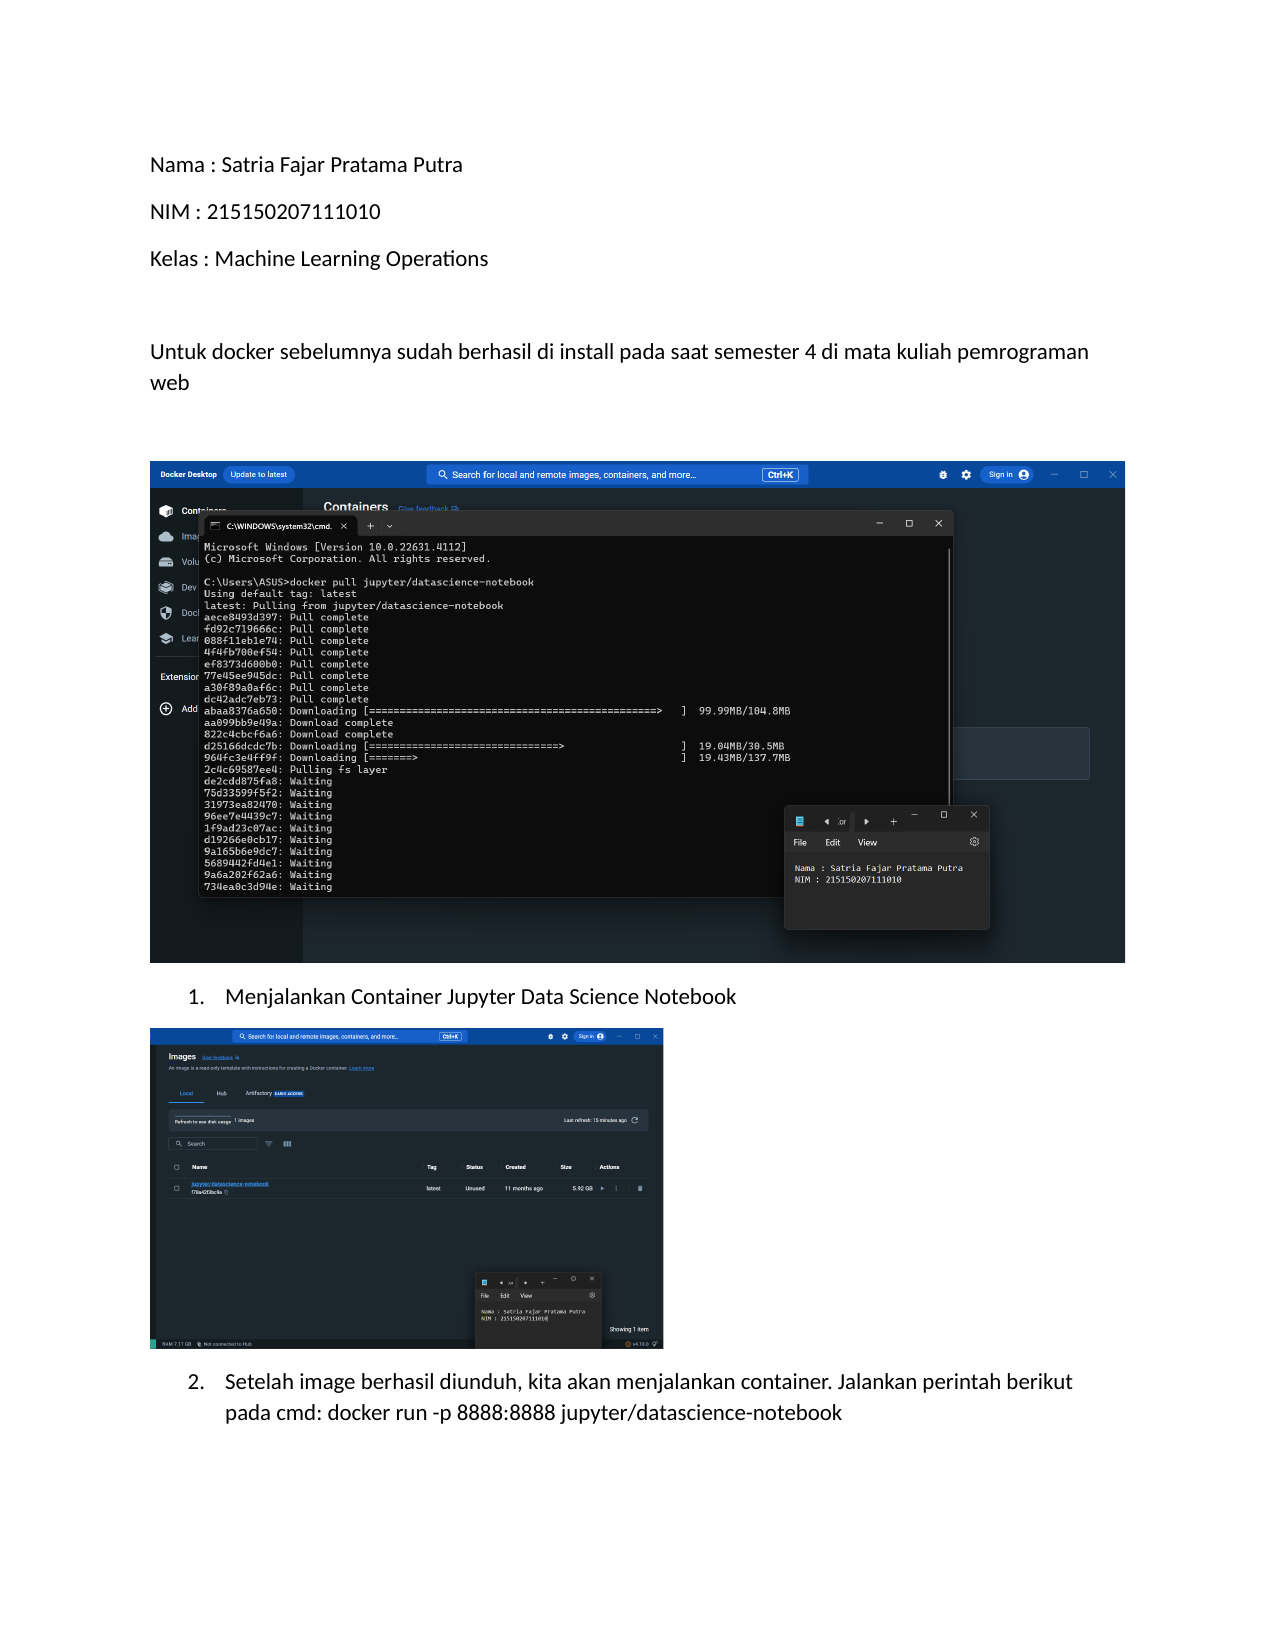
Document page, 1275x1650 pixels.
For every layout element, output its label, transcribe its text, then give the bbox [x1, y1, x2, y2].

picture [150, 1028, 664, 1349]
list Menjalankan Container Jupyter Data Science Notebook [187, 982, 1125, 1010]
list Setelah image berhasil diunduh, kita akan menjalankan container. Jalankan perintah berikut pada cmd: docker run -p 8888:8888 jupyter/datascience-notebook [187, 1367, 1125, 1426]
text Nama : Satria Fajar Pratama Putra [150, 150, 1125, 178]
text Kelas : Machine Learning Operations [150, 244, 1125, 272]
picture [150, 461, 1125, 963]
text Untuk docker sebelumnya sudah berhasil di install pada saat semester 4 di mata kuliah pemrograman web [150, 337, 1125, 396]
text NIM : 215150207111010 [150, 197, 1125, 225]
